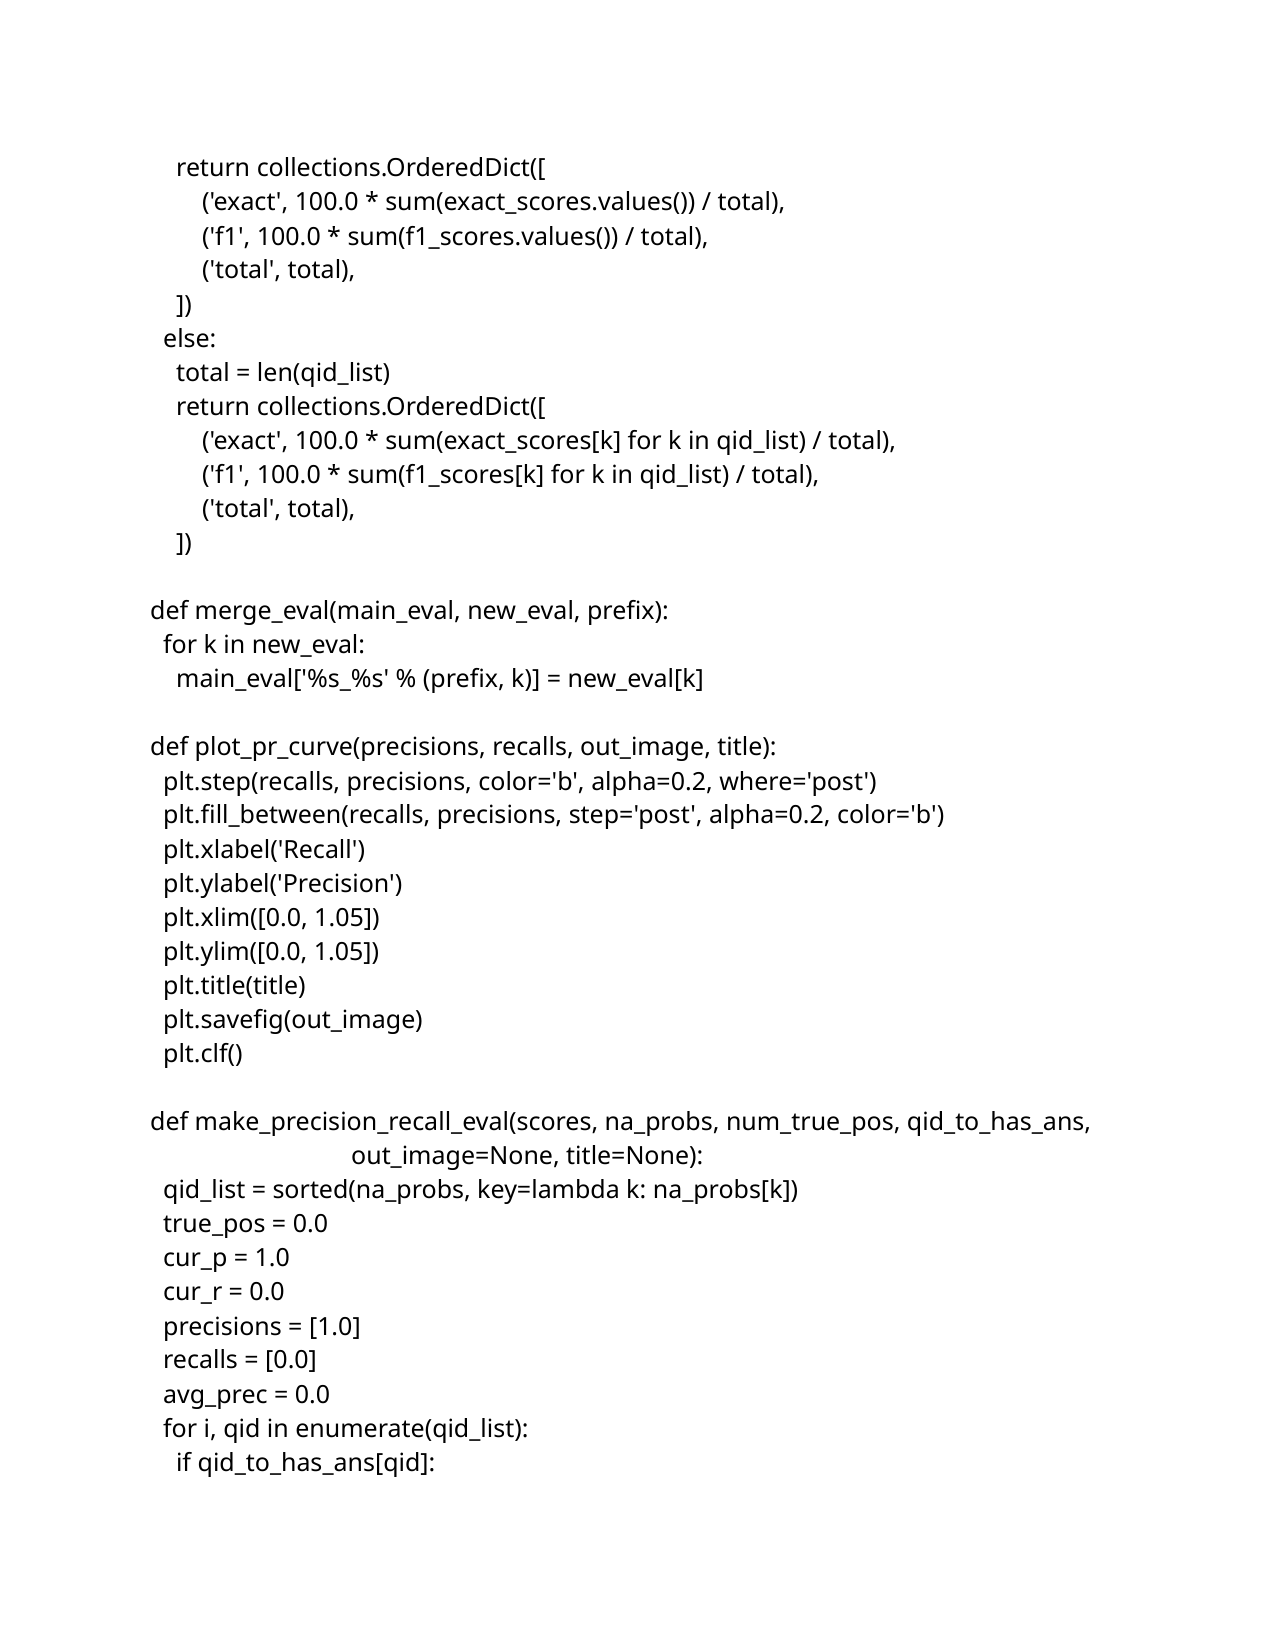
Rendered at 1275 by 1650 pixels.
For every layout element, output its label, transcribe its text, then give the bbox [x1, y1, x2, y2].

text return collections.OrderedDict([ [150, 150, 1125, 184]
text if qid_to_has_ans[qid]: [150, 1444, 1125, 1478]
text for k in new_eval: [150, 627, 1125, 661]
text def make_precision_recall_eval(scores, na_probs, num_true_pos, qid_to_has_ans, [150, 1104, 1125, 1138]
text for i, qid in enumerate(qid_list): [150, 1410, 1125, 1444]
text else: [150, 320, 1125, 354]
text def plot_pr_curve(precisions, recalls, out_image, title): [150, 729, 1125, 763]
text ]) [150, 525, 1125, 559]
text main_eval['%s_%s' % (prefix, k)] = new_eval[k] [150, 661, 1125, 695]
text qid_list = sorted(na_probs, key=lambda k: na_probs[k]) [150, 1172, 1125, 1206]
text plt.step(recalls, precisions, color='b', alpha=0.2, where='post') [150, 763, 1125, 797]
text plt.savefig(out_image) [150, 1002, 1125, 1036]
text total = len(qid_list) [150, 354, 1125, 388]
text def merge_eval(main_eval, new_eval, prefix): [150, 593, 1125, 627]
text ('f1', 100.0 * sum(f1_scores.values()) / total), [150, 218, 1125, 252]
text plt.fill_between(recalls, precisions, step='post', alpha=0.2, color='b') [150, 797, 1125, 831]
text true_pos = 0.0 [150, 1206, 1125, 1240]
text plt.clf() [150, 1036, 1125, 1070]
text ('total', total), [150, 491, 1125, 525]
text return collections.OrderedDict([ [150, 388, 1125, 422]
text avg_prec = 0.0 [150, 1376, 1125, 1410]
text ('f1', 100.0 * sum(f1_scores[k] for k in qid_list) / total), [150, 457, 1125, 491]
text precisions = [1.0] [150, 1308, 1125, 1342]
text recalls = [0.0] [150, 1342, 1125, 1376]
text plt.ylim([0.0, 1.05]) [150, 933, 1125, 967]
text out_image=None, title=None): [150, 1138, 1125, 1172]
text ('exact', 100.0 * sum(exact_scores.values()) / total), [150, 184, 1125, 218]
text cur_p = 1.0 [150, 1240, 1125, 1274]
text plt.xlim([0.0, 1.05]) [150, 899, 1125, 933]
text ('exact', 100.0 * sum(exact_scores[k] for k in qid_list) / total), [150, 422, 1125, 457]
text cur_r = 0.0 [150, 1274, 1125, 1308]
text ]) [150, 286, 1125, 320]
text plt.title(title) [150, 967, 1125, 1002]
text ('total', total), [150, 252, 1125, 286]
text plt.xlabel('Recall') [150, 831, 1125, 865]
text plt.ylabel('Precision') [150, 865, 1125, 899]
